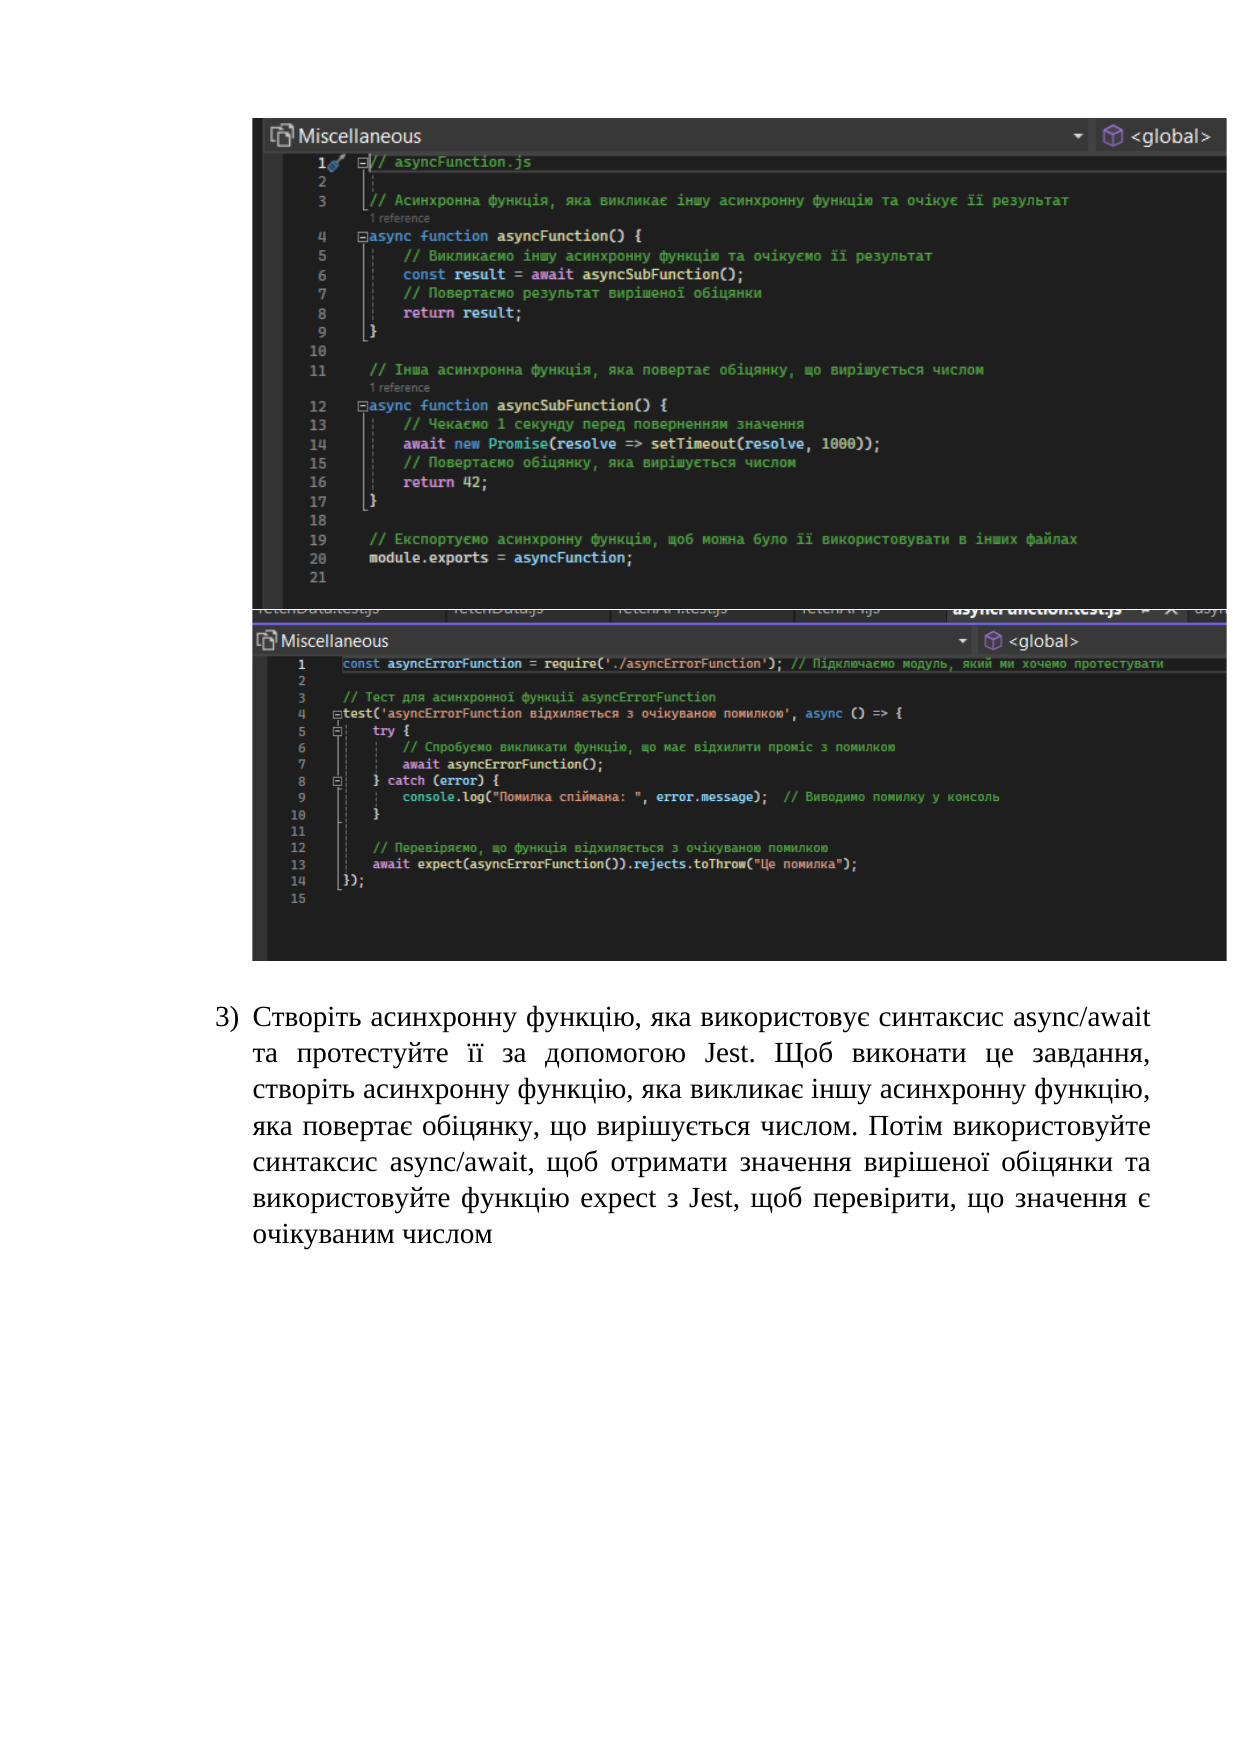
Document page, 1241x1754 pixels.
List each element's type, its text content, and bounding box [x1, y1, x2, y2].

picture [252, 610, 1227, 961]
picture [252, 118, 1227, 609]
list Створіть асинхронну функцію, яка використовує синтаксис async/await та протестуйте її за допомогою Jest. Щоб виконати це завдання, створіть асинхронну функцію, яка викликає іншу асинхронну функцію, яка повертає обіцянку, що вирішується числом. Потім використовуйте синтаксис async/await, щоб отримати значення вирішеної обіцянки та використовуйте функцію expect з Jest, щоб перевірити, що значення є очікуваним числом [215, 999, 1152, 1250]
